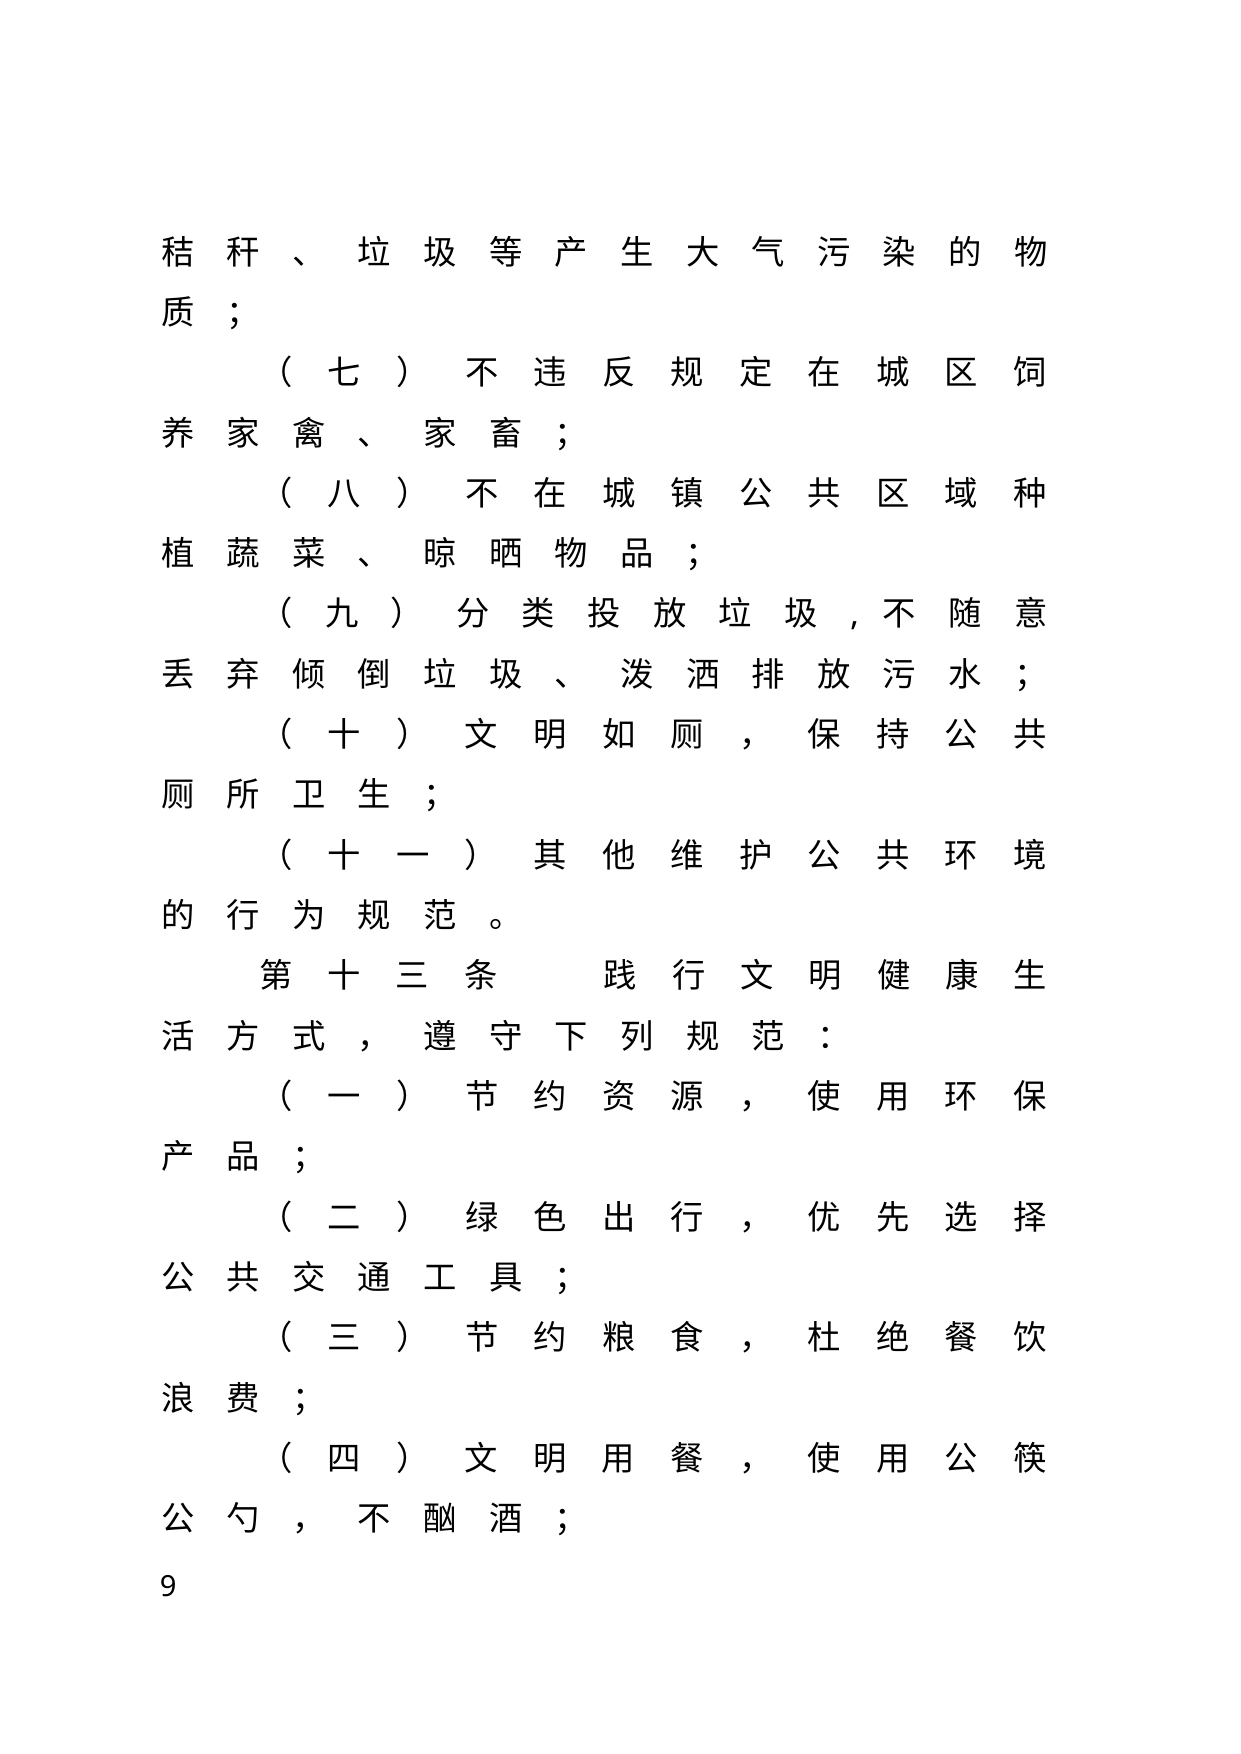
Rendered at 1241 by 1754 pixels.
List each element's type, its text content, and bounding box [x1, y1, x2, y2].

text （四）文明用餐，使用公筷公勺，不酗酒； [161, 1426, 1079, 1546]
text （十一）其他维护公共环境的行为规范。 [161, 822, 1079, 943]
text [161, 219, 1079, 340]
text （九）分类投放垃圾,不随意丢弃倾倒垃圾、泼洒排放污水； [161, 581, 1079, 702]
text 第十三条 践行文明健康生活方式，遵守下列规范： [161, 943, 1079, 1064]
text （八）不在城镇公共区域种植蔬菜、晾晒物品； [161, 461, 1079, 581]
text （一）节约资源，使用环保产品； [161, 1064, 1079, 1184]
text （三）节约粮食，杜绝餐饮浪费； [161, 1305, 1079, 1426]
text （七）不违反规定在城区饲养家禽、家畜； [161, 340, 1079, 461]
text （十）文明如厕，保持公共厕所卫生； [161, 702, 1079, 822]
text （二）绿色出行，优先选择公共交通工具； [161, 1184, 1079, 1305]
